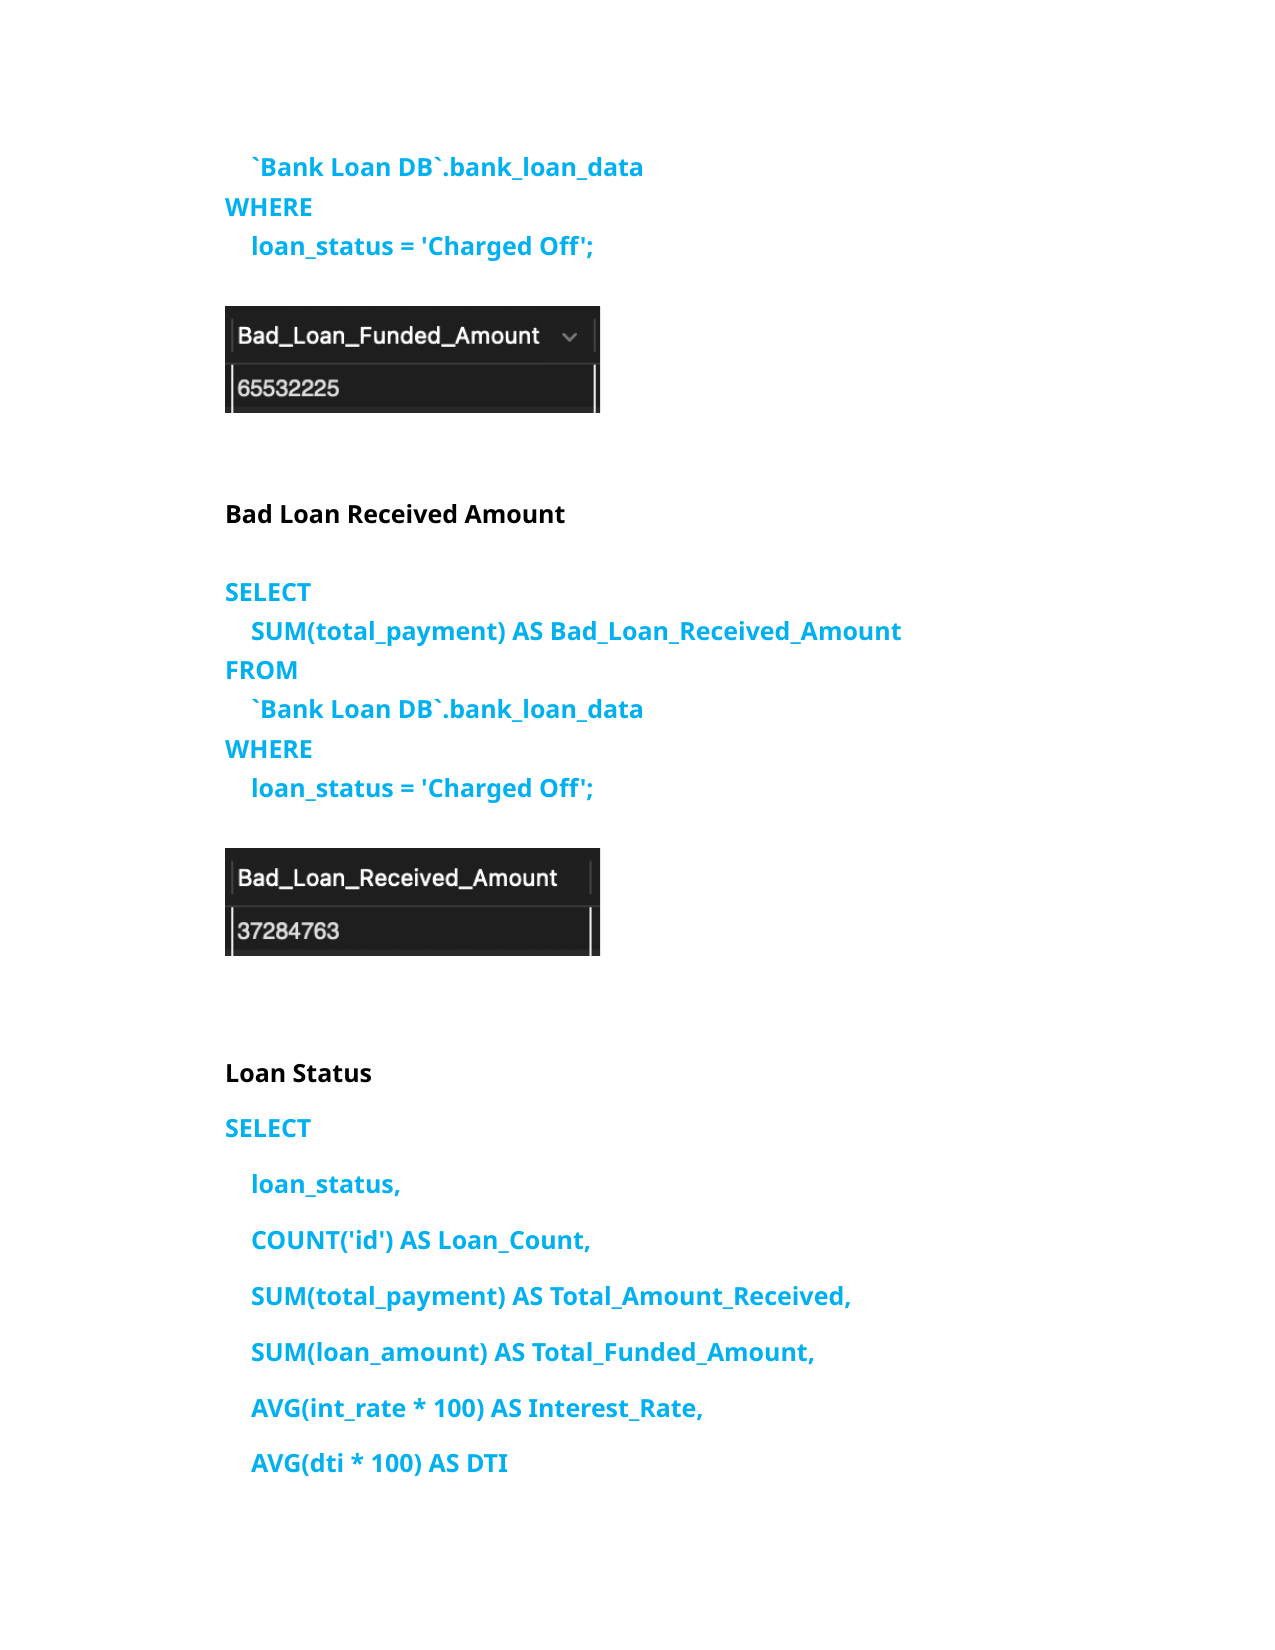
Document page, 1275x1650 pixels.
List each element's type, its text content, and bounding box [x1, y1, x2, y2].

picture [225, 848, 600, 956]
text SUM(loan_amount) AS Total_Funded_Amount, [225, 1334, 1125, 1368]
list loan_status = 'Charged Off'; [225, 228, 1125, 262]
text loan_status, [225, 1167, 1125, 1201]
list Bad Loan Received Amount [225, 496, 1125, 530]
text AVG(int_rate * 100) AS Interest_Rate, [225, 1390, 1125, 1424]
list `Bank Loan DB`.bank_loan_data [225, 692, 1125, 726]
list WHERE [225, 731, 1125, 765]
picture [225, 306, 600, 413]
text Loan Status [225, 1055, 1125, 1089]
text SUM(total_payment) AS Total_Amount_Received, [225, 1278, 1125, 1313]
list WHERE [225, 189, 1125, 223]
list FROM [225, 653, 1125, 687]
text COUNT('id') AS Loan_Count, [225, 1223, 1125, 1257]
text SELECT [225, 1111, 1125, 1145]
list SELECT [225, 575, 1125, 609]
list loan_status = 'Charged Off'; [225, 771, 1125, 804]
list `Bank Loan DB`.bank_loan_data [225, 150, 1125, 184]
text AVG(dti * 100) AS DTI [225, 1446, 1125, 1480]
list SUM(total_payment) AS Bad_Loan_Received_Amount [225, 614, 1125, 648]
